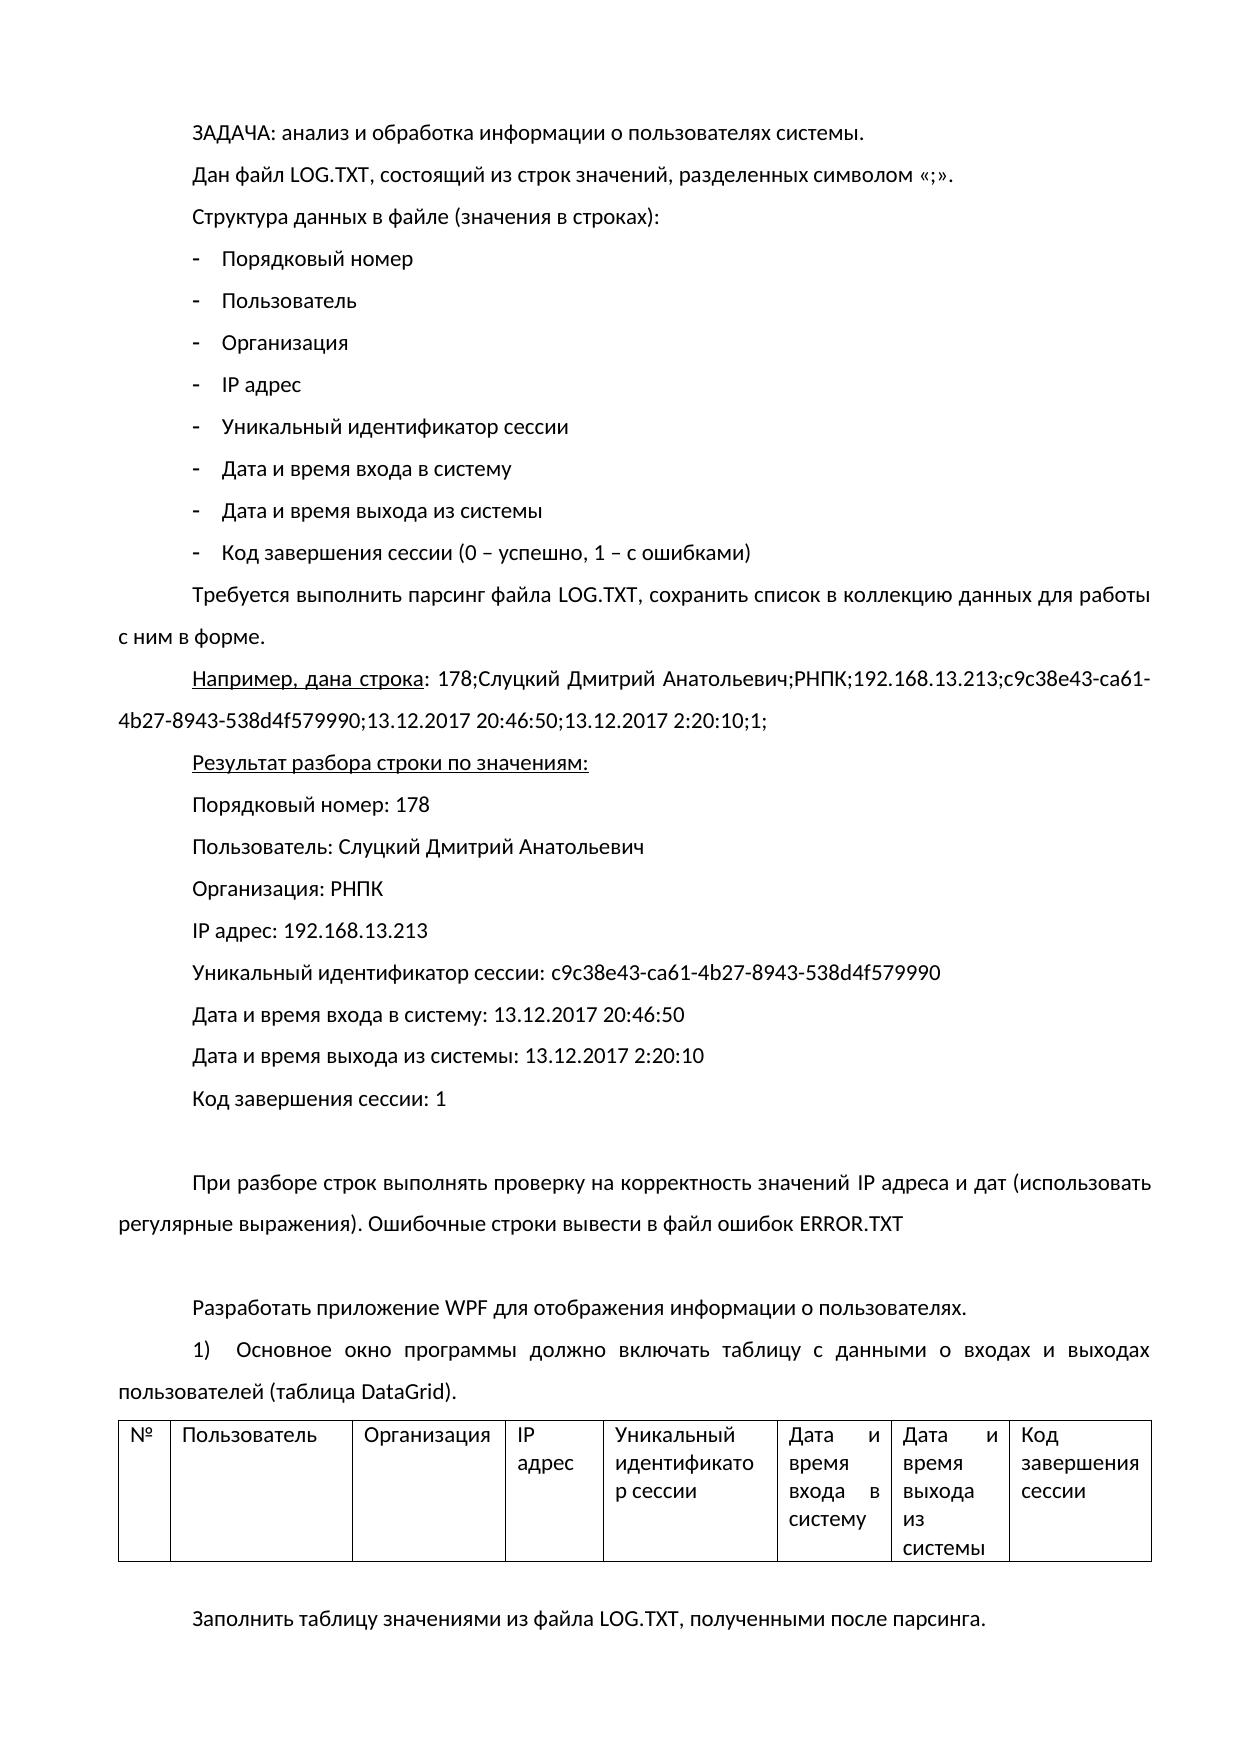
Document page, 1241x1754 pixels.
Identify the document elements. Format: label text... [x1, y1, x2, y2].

text Организация: РНПК [192, 874, 1152, 902]
list Уникальный идентификатор сессии [118, 412, 1152, 440]
text Структура данных в файле (значения в строках): [118, 202, 1152, 230]
table_header Пользователь [171, 1421, 352, 1561]
text При разборе строк выполнять проверку на корректность значений IP адреса и дат (использовать регулярные выражения). Ошибочные строки вывести в файл ошибок ERROR.TXT [118, 1168, 1152, 1238]
table_header Организация [353, 1421, 505, 1561]
table_header IP адрес [506, 1421, 603, 1561]
list Код завершения сессии (0 – успешно, 1 – с ошибками) [118, 538, 1152, 566]
text Дата и время входа в систему: 13.12.2017 20:46:50 [192, 1000, 1152, 1028]
list Дата и время выхода из системы [118, 496, 1152, 524]
list Основное окно программы должно включать таблицу с данными о входах и выходах пользователей (таблица DataGrid). [118, 1336, 1152, 1406]
text Уникальный идентификатор сессии: c9c38e43-ca61-4b27-8943-538d4f579990 [192, 958, 1152, 986]
text Дата и время выхода из системы: 13.12.2017 2:20:10 [192, 1042, 1152, 1070]
list Организация [118, 328, 1152, 356]
text IP адрес: 192.168.13.213 [192, 916, 1152, 944]
list IP адрес [118, 370, 1152, 398]
text ЗАДАЧА: анализ и обработка информации о пользователях системы. [118, 118, 1152, 146]
text Заполнить таблицу значениями из файла LOG.TXT, полученными после парсинга. [118, 1604, 1152, 1632]
table_header Код завершения сессии [1010, 1421, 1151, 1561]
table_header Дата и время выхода из системы [892, 1421, 1009, 1561]
text Код завершения сессии: 1 [192, 1084, 1152, 1112]
text Результат разбора строки по значениям: [118, 748, 1152, 776]
text Дан файл LOG.TXT, состоящий из строк значений, разделенных символом «;». [118, 160, 1152, 188]
table_header Уникальный идентификатор сессии [604, 1421, 777, 1561]
table_header Дата и время входа в систему [778, 1421, 891, 1561]
list Пользователь [118, 286, 1152, 314]
list Дата и время входа в систему [118, 454, 1152, 482]
list Порядковый номер [118, 244, 1152, 272]
text Разработать приложение WPF для отображения информации о пользователях. [118, 1293, 1152, 1322]
table_header № [119, 1421, 170, 1561]
text Например, дана строка: 178;Слуцкий Дмитрий Анатольевич;РНПК;192.168.13.213;c9c38e43-ca61-4b27-8943-538d4f579990;13.12.2017 20:46:50;13.12.2017 2:20:10;1; [118, 664, 1152, 734]
text Пользователь: Слуцкий Дмитрий Анатольевич [192, 832, 1152, 860]
text Требуется выполнить парсинг файла LOG.TXT, сохранить список в коллекцию данных для работы с ним в форме. [118, 580, 1152, 650]
text Порядковый номер: 178 [192, 790, 1152, 818]
